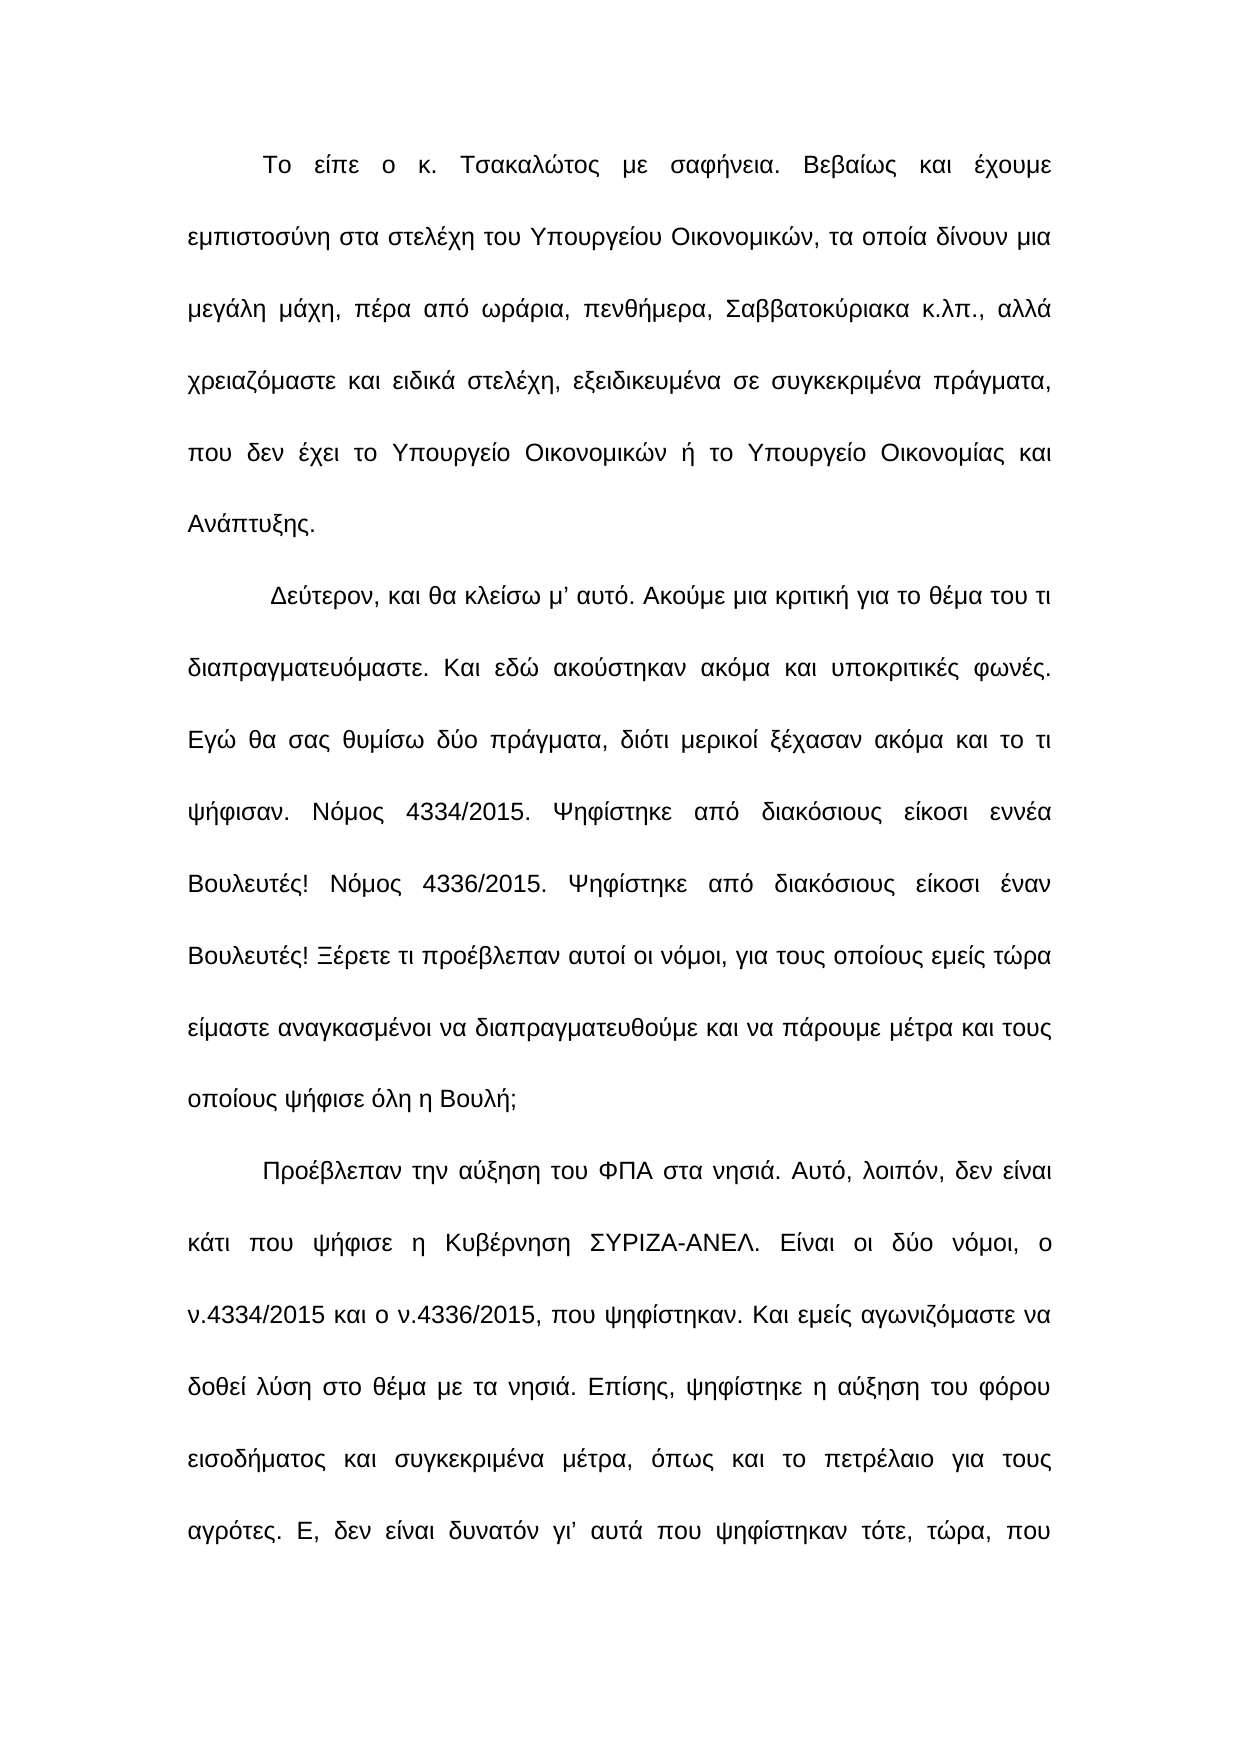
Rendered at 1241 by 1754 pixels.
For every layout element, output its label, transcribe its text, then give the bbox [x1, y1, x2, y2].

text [187, 1156, 1053, 1544]
text Δεύτερον, και θα κλείσω μ’ αυτό. Ακούμε μια κριτική για το θέμα του τι διαπραγματευόμαστε. Και εδώ ακούστηκαν ακόμα και υποκριτικές φωνές. Εγώ θα σας θυμίσω δύο πράγματα, διότι μερικοί ξέχασαν ακόμα και το τι ψήφισαν. Νόμος 4334/2015. Ψηφίστηκε από διακόσιους είκοσι εννέα Βουλευτές! Νόμος 4336/2015. Ψηφίστηκε από διακόσιους είκοσι έναν Βουλευτές! Ξέρετε τι προέβλεπαν αυτοί οι νόμοι, για τους οποίους εμείς τώρα είμαστε αναγκασμένοι να διαπραγματευθούμε και να πάρουμε μέτρα και τους οποίους ψήφισε όλη η Βουλή; [187, 581, 1053, 1113]
text Το είπε ο κ. Τσακαλώτος με σαφήνεια. Βεβαίως και έχουμε εμπιστοσύνη στα στελέχη του Υπουργείου Οικονομικών, τα οποία δίνουν μια μεγάλη μάχη, πέρα από ωράρια, πενθήμερα, Σαββατοκύριακα κ.λπ., αλλά χρειαζόμαστε και ειδικά στελέχη, εξειδικευμένα σε συγκεκριμένα πράγματα, που δεν έχει το Υπουργείο Οικονομικών ή το Υπουργείο Οικονομίας και Ανάπτυξης. [187, 150, 1053, 538]
